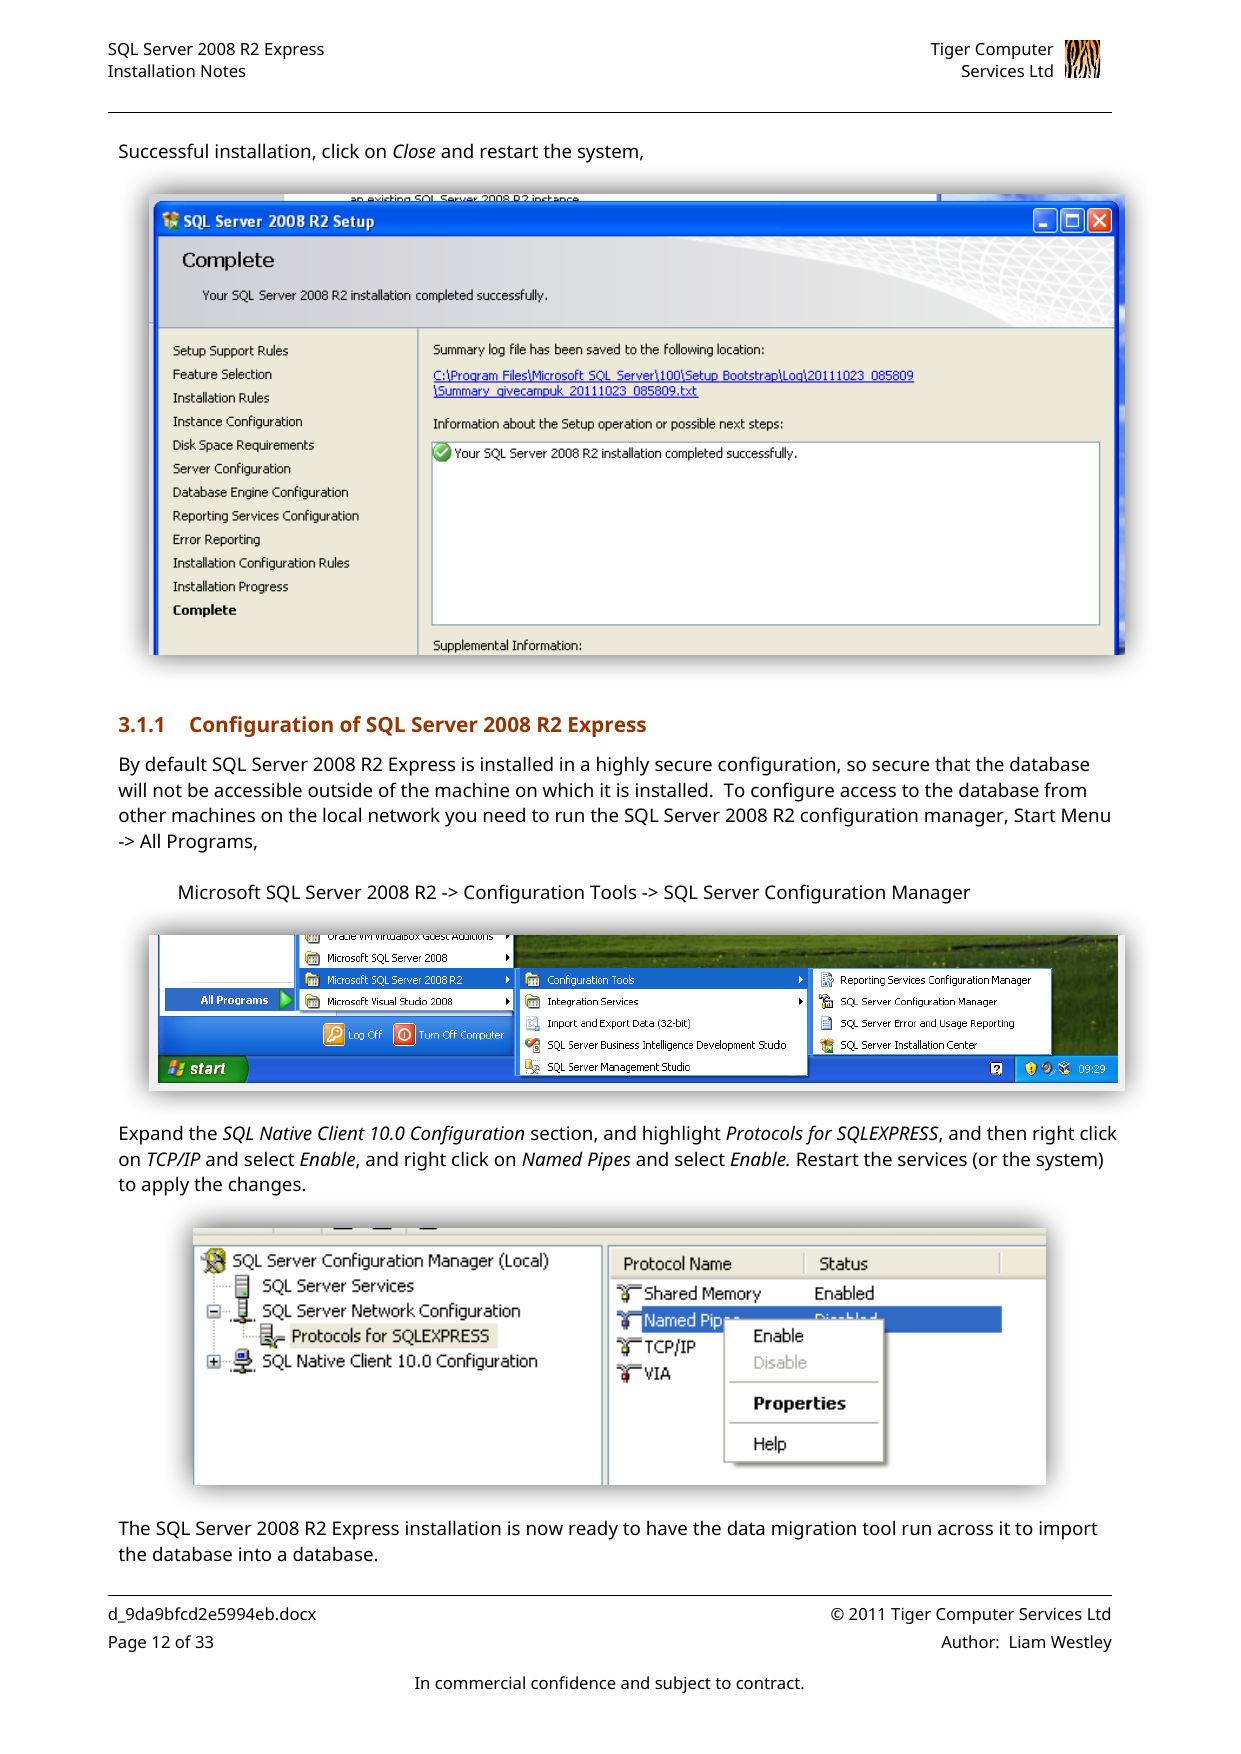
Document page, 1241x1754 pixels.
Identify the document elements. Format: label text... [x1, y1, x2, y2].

text By default SQL Server 2008 R2 Express is installed in a highly secure configuration, so secure that the database will not be accessible outside of the machine on which it is installed. To configure access to the database from other machines on the local network you need to run the SQL Server 2008 R2 configuration manager, Start Menu -> All Programs, [118, 751, 1122, 853]
picture [149, 935, 1125, 1091]
text Microsoft SQL Server 2008 R2 -> Configuration Tools -> SQL Server Configuration Manager [118, 879, 1122, 904]
text Expand the SQL Native Client 10.0 Configuration section, and highlight Protocols for SQLEXPRESS, and then right click on TCP/IP and select Enable, and right click on Named Pipes and select Enable. Restart the services (or the system) to apply the changes. [118, 1120, 1122, 1197]
text Successful installation, click on Close and restart the system, [118, 138, 1122, 163]
picture [149, 194, 1125, 655]
text The SQL Server 2008 R2 Express installation is now ready to have the data migration tool run across it to import the database into a database. [118, 1516, 1122, 1567]
subtitle Configuration of SQL Server 2008 R2 Express [118, 711, 1122, 739]
picture [193, 1228, 1046, 1485]
